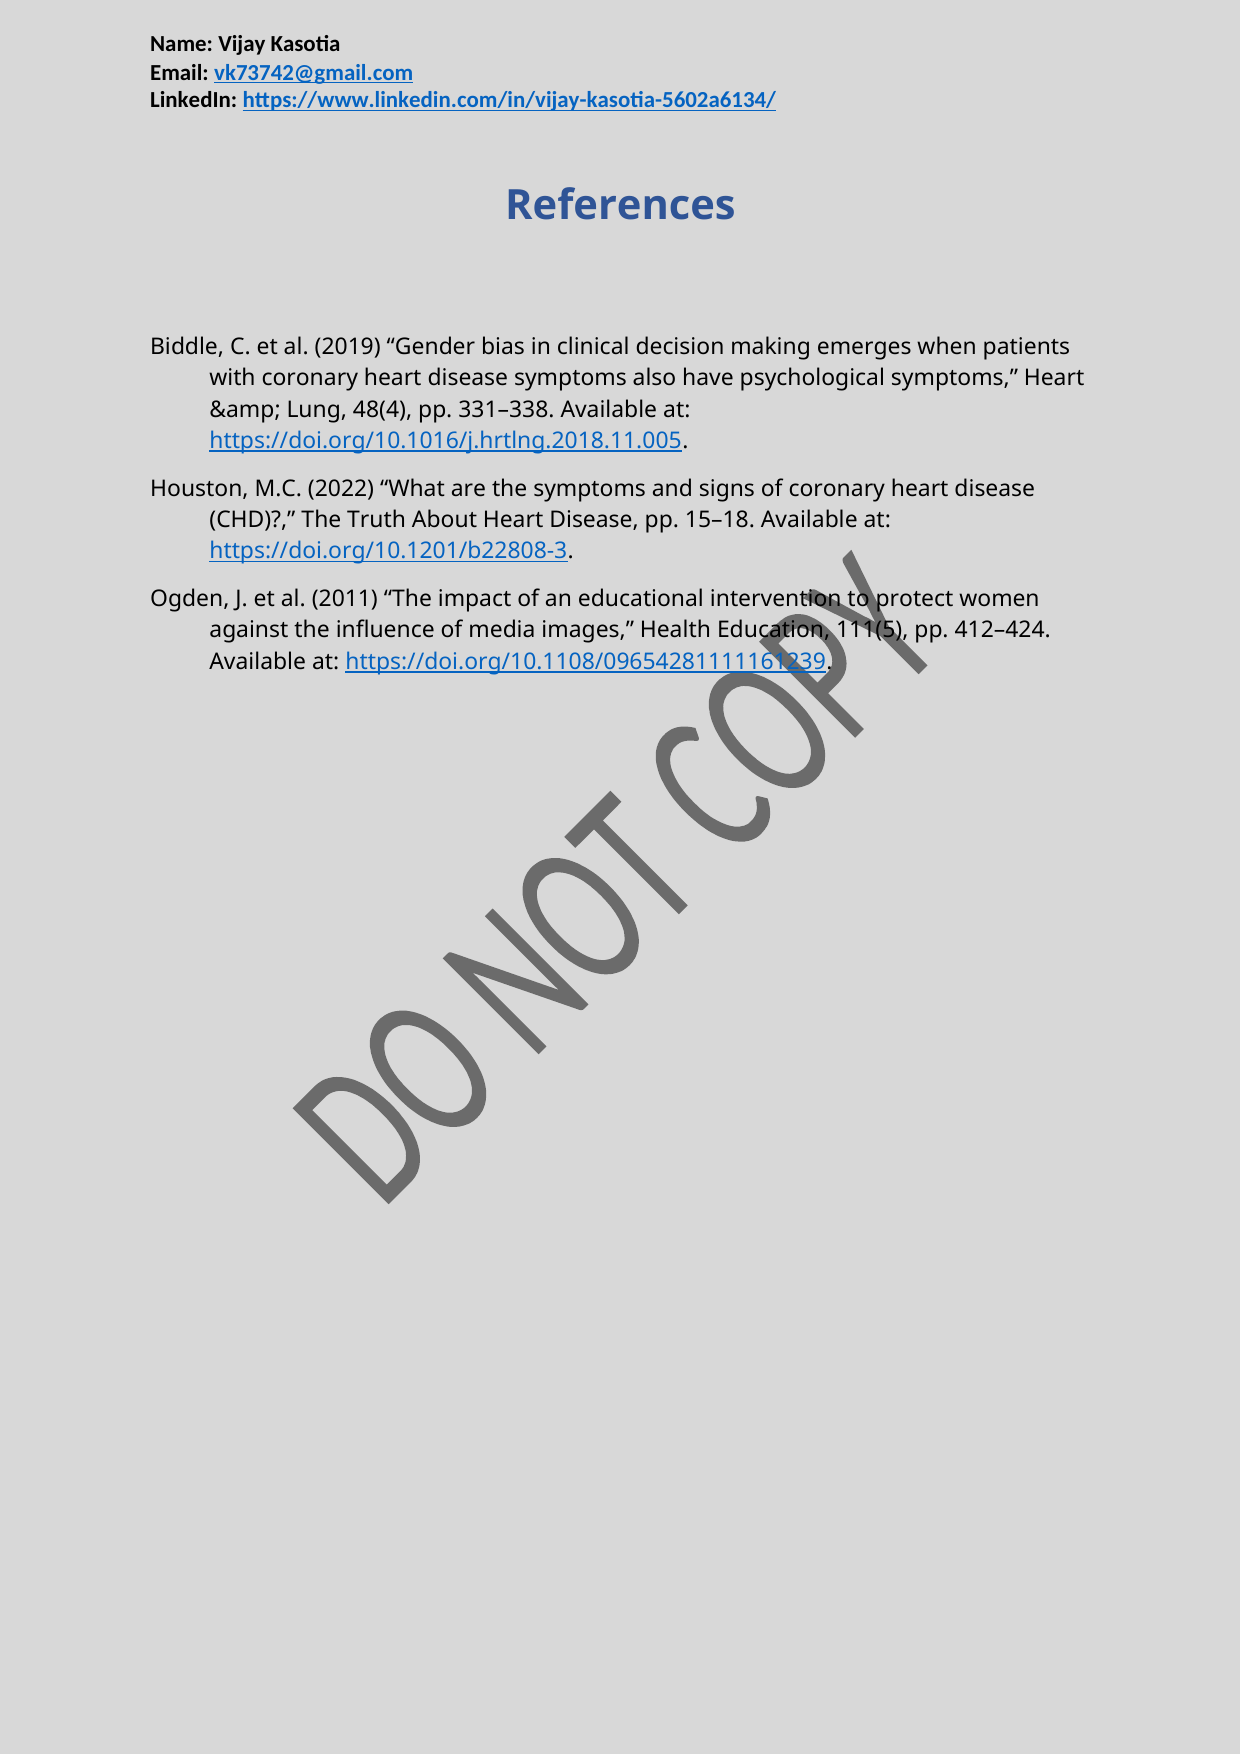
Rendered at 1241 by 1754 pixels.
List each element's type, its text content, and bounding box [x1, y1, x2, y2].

text Houston, M.C. (2022) “What are the symptoms and signs of coronary heart disease (CHD)?,” The Truth About Heart Disease, pp. 15–18. Available at: https://doi.org/10.1201/b22808-3. [150, 472, 1090, 565]
text Ogden, J. et al. (2011) “The impact of an educational intervention to protect women against the influence of media images,” Health Education, 111(5), pp. 412–424. Available at: https://doi.org/10.1108/09654281111161239. [150, 582, 1090, 676]
subtitle References [150, 175, 1090, 232]
text Biddle, C. et al. (2019) “Gender bias in clinical decision making emerges when patients with coronary heart disease symptoms also have psychological symptoms,” Heart &amp; Lung, 48(4), pp. 331–338. Available at: https://doi.org/10.1016/j.hrtlng.2018.11.005. [150, 330, 1090, 455]
